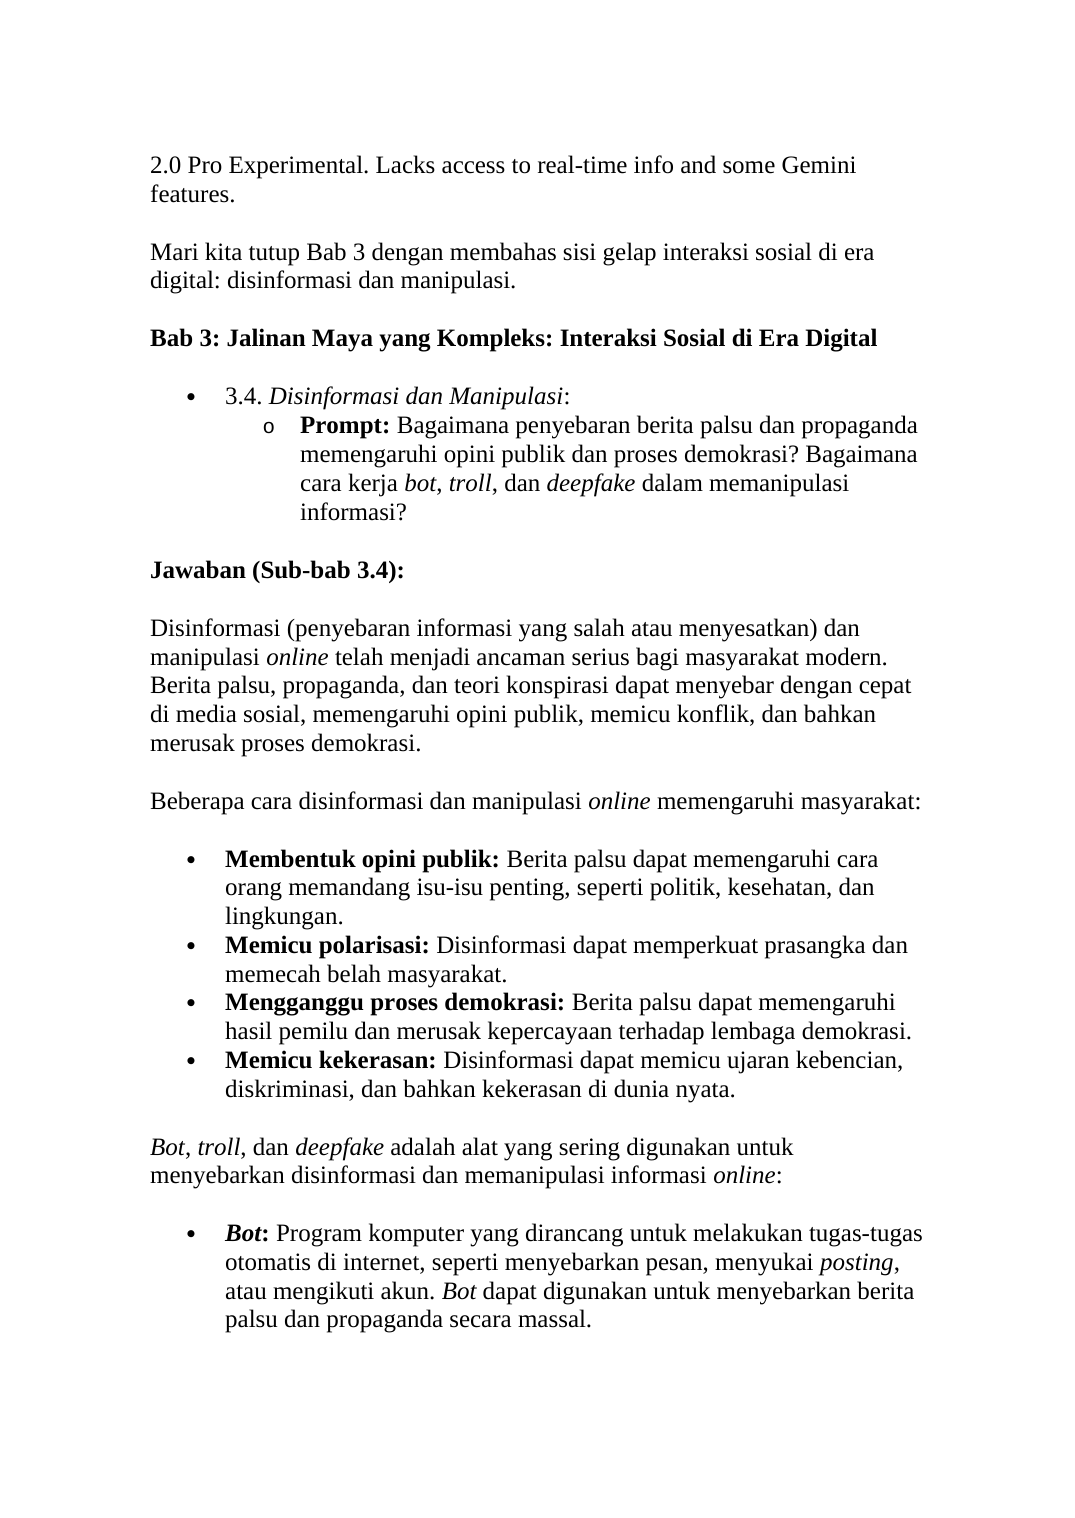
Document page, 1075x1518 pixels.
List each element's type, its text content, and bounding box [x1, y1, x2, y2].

text Bab 3: Jalinan Maya yang Kompleks: Interaksi Sosial di Era Digital [150, 323, 925, 352]
list 3.4. Disinformasi dan Manipulasi: [187, 381, 925, 410]
list Mengganggu proses demokrasi: Berita palsu dapat memengaruhi hasil pemilu dan merusak kepercayaan terhadap lembaga demokrasi. [187, 987, 925, 1045]
list Membentuk opini publik: Berita palsu dapat memengaruhi cara orang memandang isu-isu penting, seperti politik, kesehatan, dan lingkungan. [187, 844, 925, 930]
text Mari kita tutup Bab 3 dengan membahas sisi gelap interaksi sosial di era digital: disinformasi dan manipulasi. [150, 237, 925, 294]
text Disinformasi (penyebaran informasi yang salah atau menyesatkan) dan manipulasi online telah menjadi ancaman serius bagi masyarakat modern. Berita palsu, propaganda, dan teori konspirasi dapat menyebar dengan cepat di media sosial, memengaruhi opini publik, memicu konflik, dan bahkan merusak proses demokrasi. [150, 613, 925, 757]
text Jawaban (Sub-bab 3.4): [150, 555, 925, 584]
text Bot, troll, dan deepfake adalah alat yang sering digunakan untuk menyebarkan disinformasi dan memanipulasi informasi online: [150, 1132, 925, 1189]
text 2.0 Pro Experimental. Lacks access to real-time info and some Gemini features. [150, 150, 925, 207]
text Beberapa cara disinformasi dan manipulasi online memengaruhi masyarakat: [150, 786, 925, 814]
list Memicu polarisasi: Disinformasi dapat memperkuat prasangka dan memecah belah masyarakat. [187, 930, 925, 987]
list Memicu kekerasan: Disinformasi dapat memicu ujaran kebencian, diskriminasi, dan bahkan kekerasan di dunia nyata. [187, 1045, 925, 1102]
list Bot: Program komputer yang dirancang untuk melakukan tugas-tugas otomatis di internet, seperti menyebarkan pesan, menyukai posting, atau mengikuti akun. Bot dapat digunakan untuk menyebarkan berita palsu dan propaganda secara massal. [187, 1218, 925, 1333]
list Prompt: Bagaimana penyebaran berita palsu dan propaganda memengaruhi opini publik dan proses demokrasi? Bagaimana cara kerja bot, troll, dan deepfake dalam memanipulasi informasi? [262, 410, 925, 526]
